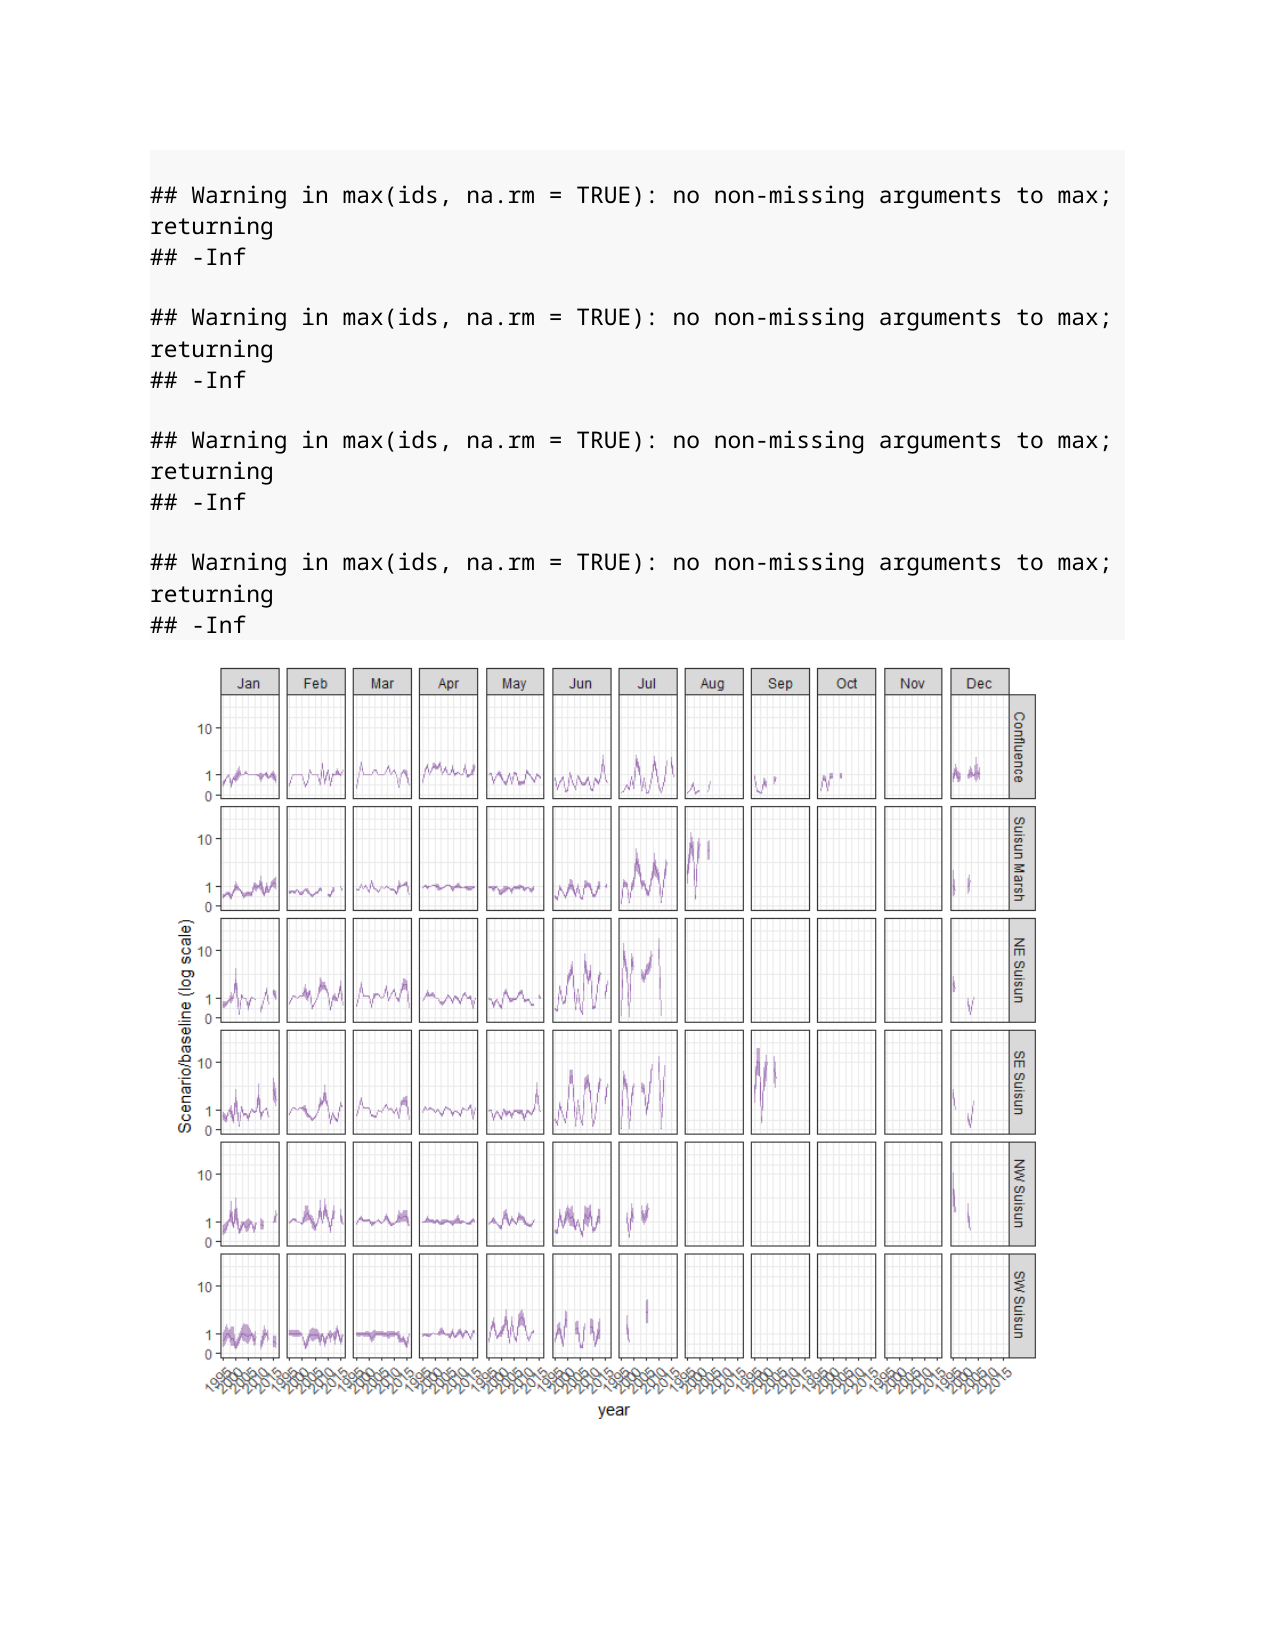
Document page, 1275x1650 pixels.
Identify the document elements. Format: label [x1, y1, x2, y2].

text [150, 150, 1125, 640]
picture [168, 660, 1044, 1427]
